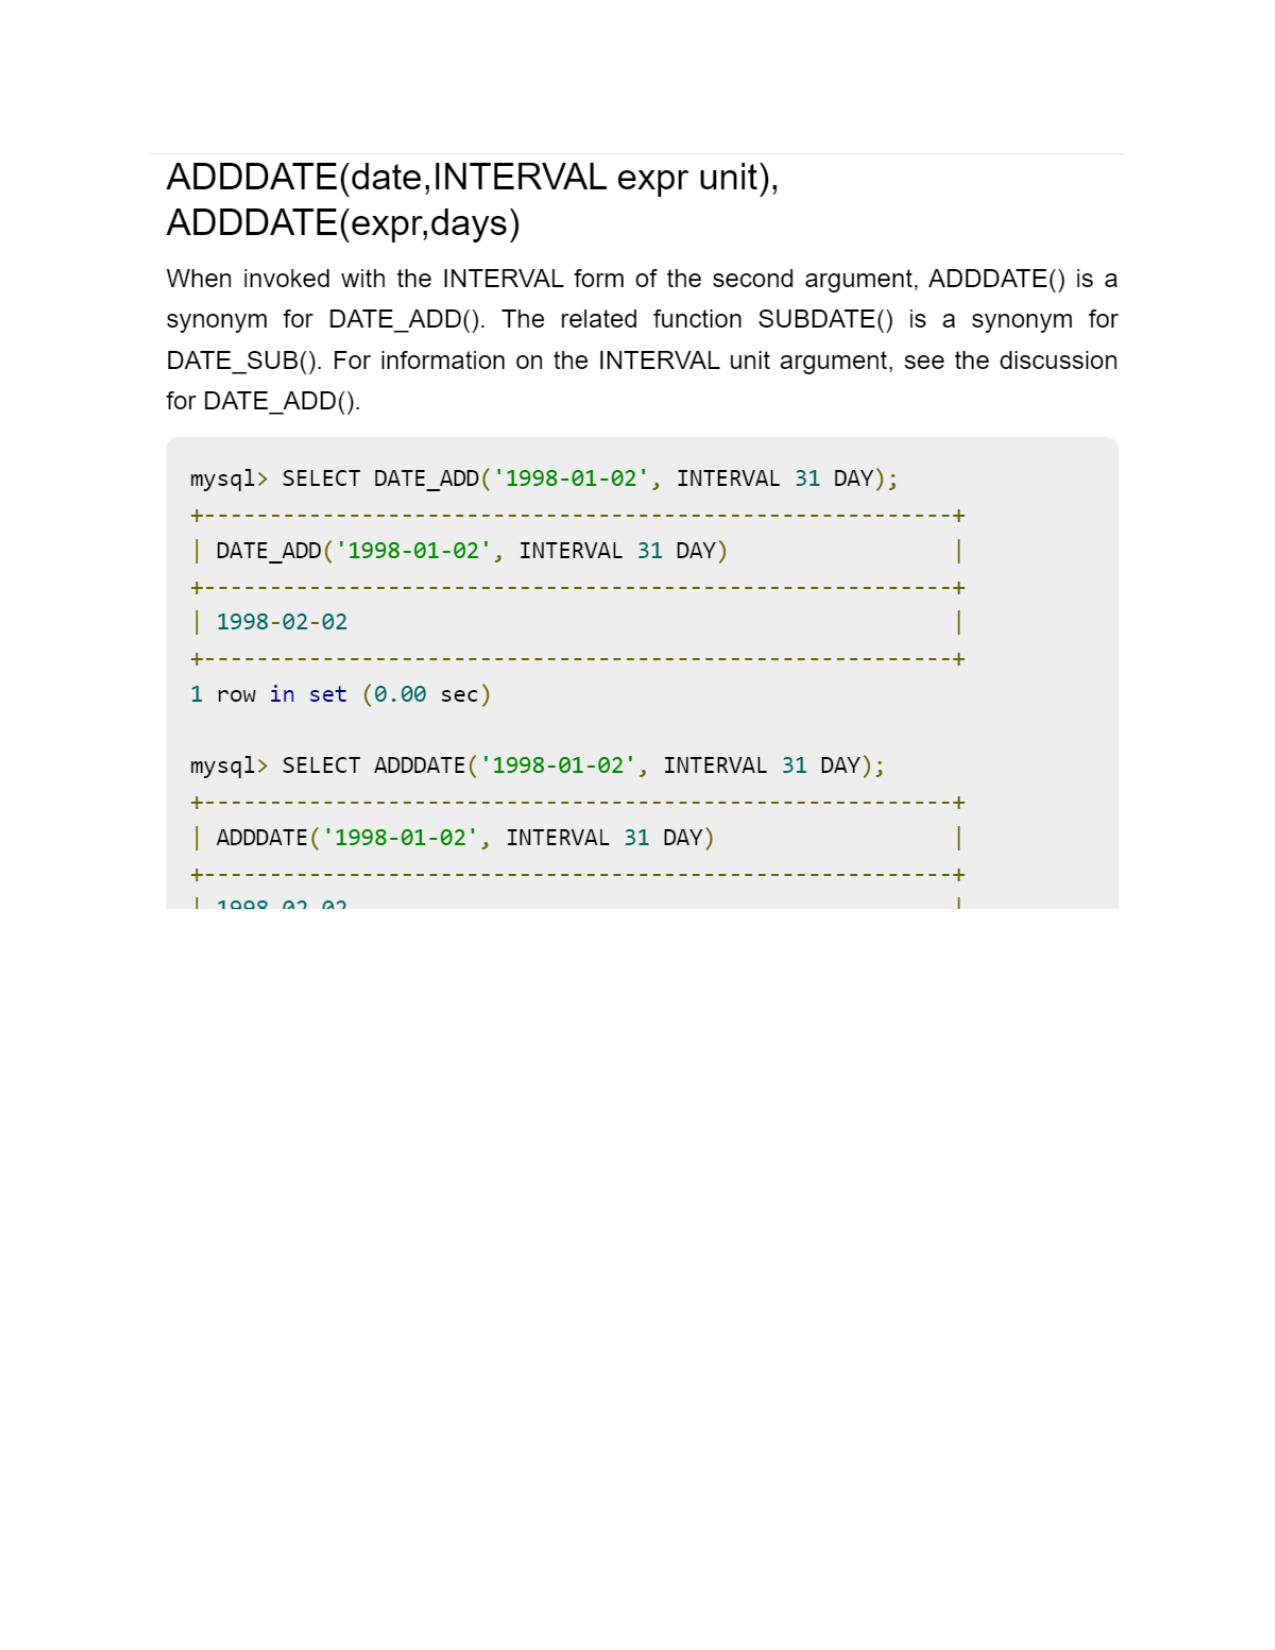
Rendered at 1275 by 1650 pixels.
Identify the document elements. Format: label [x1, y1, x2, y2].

picture [150, 150, 1125, 909]
